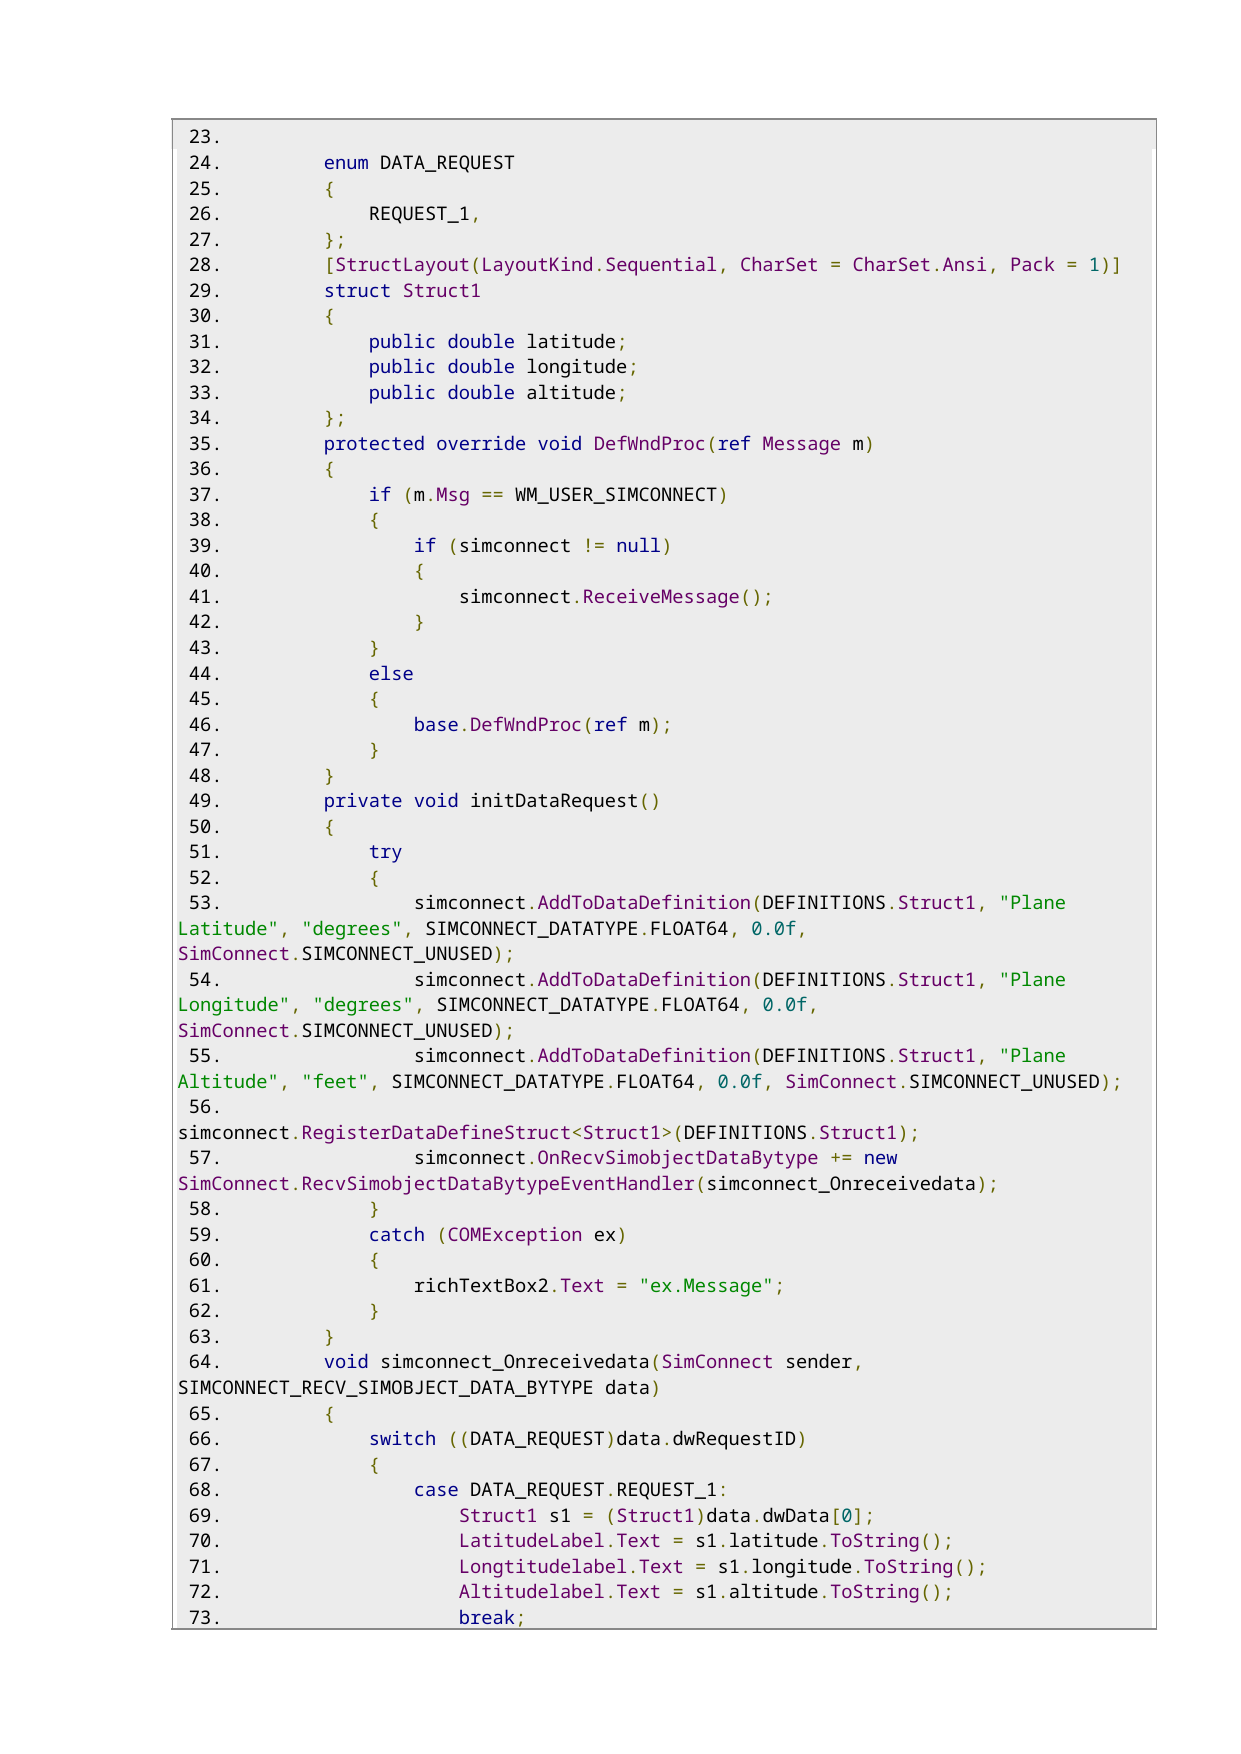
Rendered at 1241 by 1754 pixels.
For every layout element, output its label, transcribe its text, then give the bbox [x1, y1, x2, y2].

text 53. simconnect.AddToDataDefinition(DEFINITIONS.Struct1, "Plane Latitude", "degrees", SIMCONNECT_DATATYPE.FLOAT64, 0.0f, SimConnect.SIMCONNECT_UNUSED); [177, 889, 1152, 966]
text 72. Altitudelabel.Text = s1.altitude.ToString(); [177, 1578, 1152, 1604]
text 44. else [177, 660, 1152, 685]
text 39. if (simconnect != null) [177, 532, 1152, 558]
text 65. { [177, 1400, 1152, 1425]
text 23. [173, 120, 1156, 149]
text 26. REQUEST_1, [177, 200, 1152, 226]
text 24. enum DATA_REQUEST [177, 149, 1152, 175]
text 33. public double altitude; [177, 379, 1152, 404]
text 69. Struct1 s1 = (Struct1)data.dwData[0]; [177, 1502, 1152, 1527]
text 50. { [177, 813, 1152, 838]
text 40. { [177, 558, 1152, 583]
text 28. [StructLayout(LayoutKind.Sequential, CharSet = CharSet.Ansi, Pack = 1)] [177, 251, 1152, 277]
text 31. public double latitude; [177, 328, 1152, 353]
text 66. switch ((DATA_REQUEST)data.dwRequestID) [177, 1425, 1152, 1451]
text 37. if (m.Msg == WM_USER_SIMCONNECT) [177, 481, 1152, 507]
text 64. void simconnect_Onreceivedata(SimConnect sender, SIMCONNECT_RECV_SIMOBJECT_DATA_BYTYPE data) [177, 1349, 1152, 1400]
text 29. struct Struct1 [177, 277, 1152, 302]
text 59. catch (COMException ex) [177, 1221, 1152, 1247]
text 35. protected override void DefWndProc(ref Message m) [177, 430, 1152, 456]
text 71. Longtitudelabel.Text = s1.longitude.ToString(); [177, 1553, 1152, 1578]
text 58. } [177, 1196, 1152, 1221]
text 49. private void initDataRequest() [177, 787, 1152, 813]
text 55. simconnect.AddToDataDefinition(DEFINITIONS.Struct1, "Plane Altitude", "feet", SIMCONNECT_DATATYPE.FLOAT64, 0.0f, SimConnect.SIMCONNECT_UNUSED); [177, 1043, 1152, 1094]
text 38. { [177, 507, 1152, 532]
text 51. try [177, 838, 1152, 864]
text 67. { [177, 1451, 1152, 1476]
text 73. break; [177, 1604, 1152, 1628]
text 48. } [177, 762, 1152, 787]
text 27. }; [177, 226, 1152, 251]
text 43. } [177, 634, 1152, 660]
text 32. public double longitude; [177, 353, 1152, 379]
text 46. base.DefWndProc(ref m); [177, 711, 1152, 736]
text 45. { [177, 685, 1152, 711]
text 68. case DATA_REQUEST.REQUEST_1: [177, 1476, 1152, 1502]
text 36. { [177, 456, 1152, 481]
text 25. { [177, 175, 1152, 200]
text 30. { [177, 302, 1152, 328]
text 41. simconnect.ReceiveMessage(); [177, 583, 1152, 609]
text 62. } [177, 1298, 1152, 1323]
text 63. } [177, 1323, 1152, 1349]
text 52. { [177, 864, 1152, 889]
text 34. }; [177, 404, 1152, 430]
text 56. simconnect.RegisterDataDefineStruct<Struct1>(DEFINITIONS.Struct1); [177, 1094, 1152, 1145]
text 54. simconnect.AddToDataDefinition(DEFINITIONS.Struct1, "Plane Longitude", "degrees", SIMCONNECT_DATATYPE.FLOAT64, 0.0f, SimConnect.SIMCONNECT_UNUSED); [177, 966, 1152, 1043]
text 60. { [177, 1247, 1152, 1272]
text 57. simconnect.OnRecvSimobjectDataBytype += new SimConnect.RecvSimobjectDataBytypeEventHandler(simconnect_Onreceivedata); [177, 1145, 1152, 1196]
text 70. LatitudeLabel.Text = s1.latitude.ToString(); [177, 1527, 1152, 1553]
text 42. } [177, 609, 1152, 634]
text 61. richTextBox2.Text = "ex.Message"; [177, 1272, 1152, 1298]
text 47. } [177, 736, 1152, 762]
